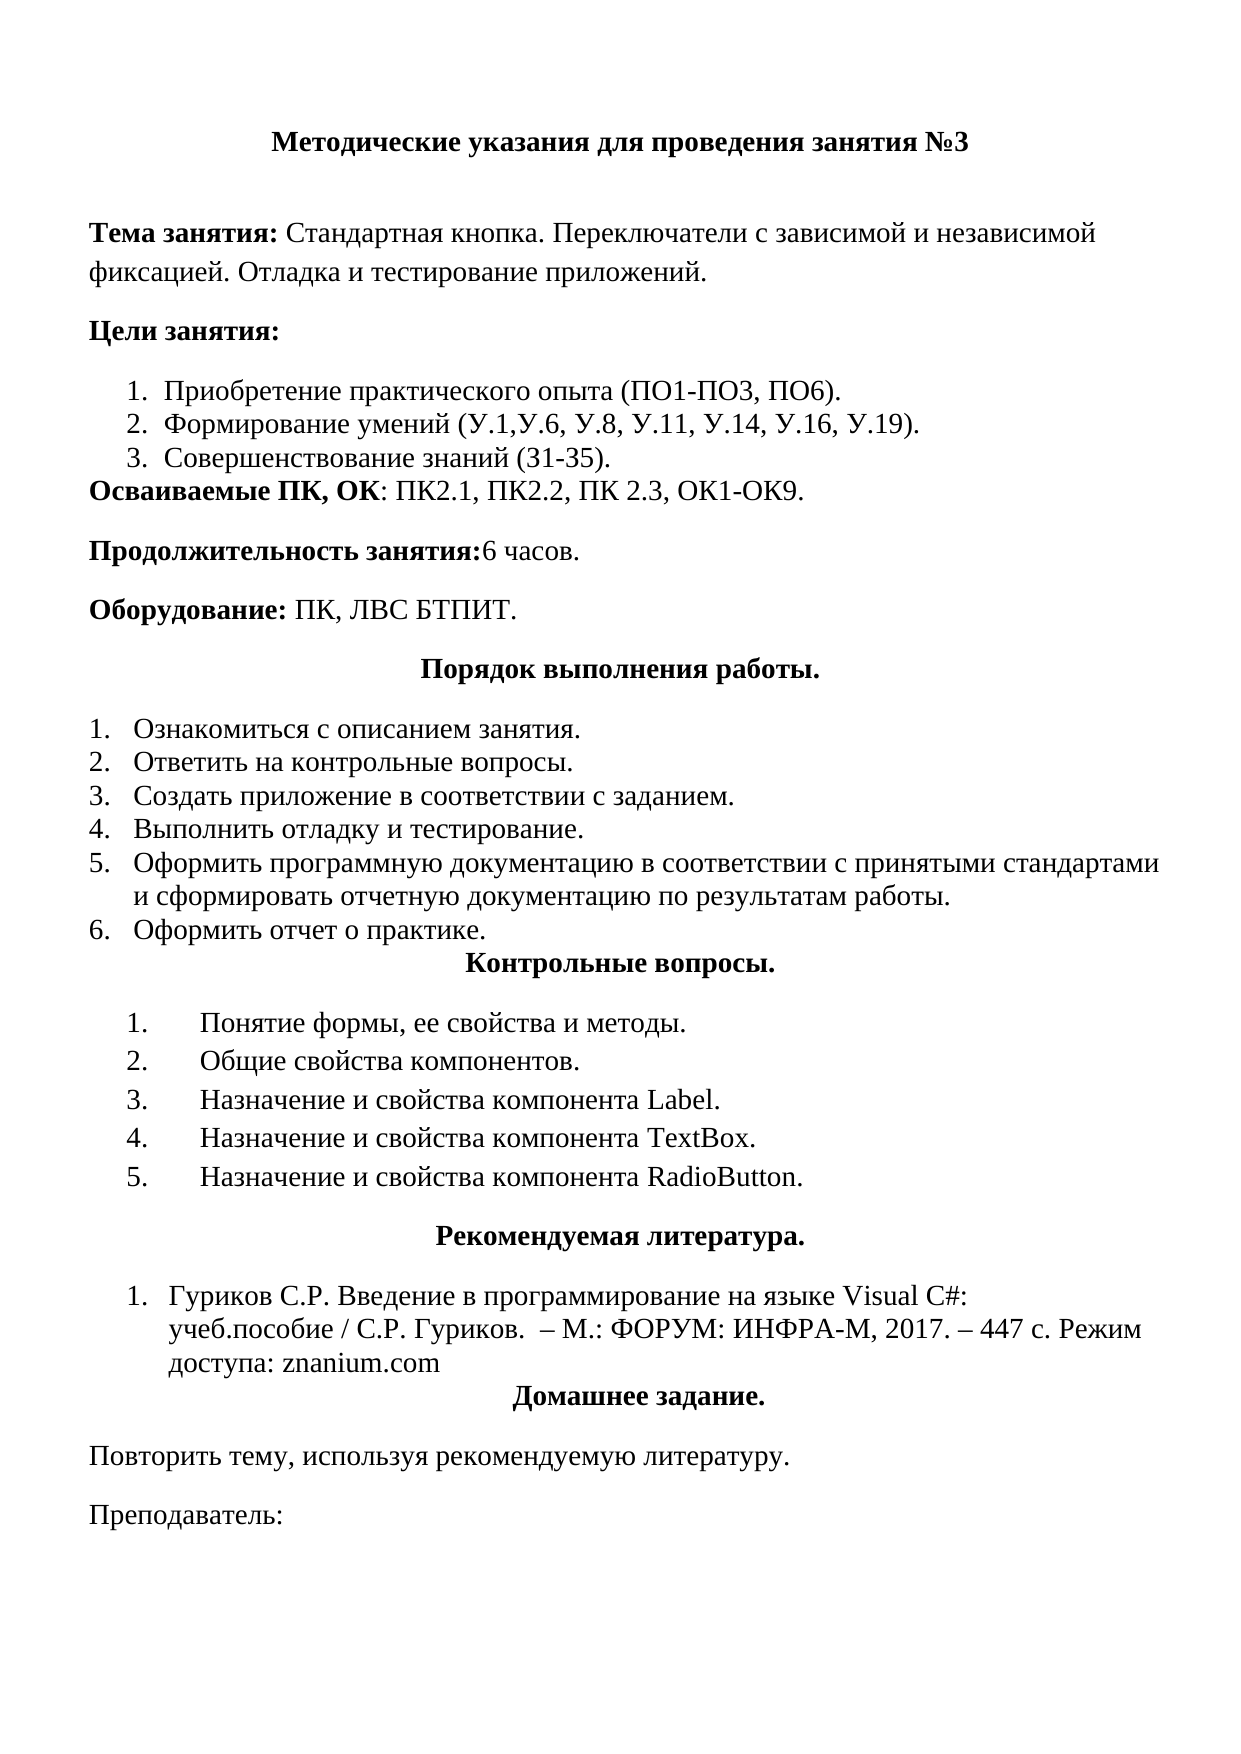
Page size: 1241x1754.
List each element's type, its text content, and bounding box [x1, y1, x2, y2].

text Осваиваемые ПК, ОК: ПК2.1, ПК2.2, ПК 2.3, ОК1-ОК9. [89, 473, 1152, 507]
list Выполнить отладку и тестирование. [89, 811, 1152, 845]
text Оборудование: ПК, ЛВС БТПИТ. [89, 592, 1152, 626]
list Создать приложение в соответствии с заданием. [89, 778, 1152, 811]
text Продолжительность занятия:6 часов. [89, 533, 1152, 566]
list Ознакомиться с описанием занятия. [89, 711, 1152, 744]
text Преподаватель: [89, 1497, 1152, 1531]
list Совершенствование знаний (З1-З5). [126, 440, 1152, 473]
list Формирование умений (У.1,У.6, У.8, У.11, У.14, У.16, У.19). [126, 406, 1152, 440]
text Повторить тему, используя рекомендуемую литературу. [89, 1438, 1152, 1471]
list Гуриков С.Р. Введение в программирование на языке Visual C#: учеб.пособие / С.Р. Гуриков. – М.: ФОРУМ: ИНФРА-М, 2017. – 447 с. Режим доступа: znanium.com [126, 1278, 1152, 1378]
list Назначение и свойства компонента RadioButton. [126, 1159, 1152, 1193]
text Контрольные вопросы. [89, 946, 1152, 979]
text Тема занятия: Стандартная кнопка. Переключатели с зависимой и независимой фиксацией. Отладка и тестирование приложений. [89, 215, 1152, 287]
subtitle Методические указания для проведения занятия №3 [89, 124, 1152, 157]
list Назначение и свойства компонента Label. [126, 1082, 1152, 1116]
text Домашнее задание. [126, 1378, 1152, 1412]
list Назначение и свойства компонента TextBox. [126, 1121, 1152, 1154]
list Понятие формы, ее свойства и методы. [126, 1005, 1152, 1038]
text Порядок выполнения работы. [89, 651, 1152, 685]
list Оформить отчет о практике. [89, 912, 1152, 946]
list Общие свойства компонентов. [126, 1043, 1152, 1077]
text Цели занятия: [89, 313, 1152, 347]
list Приобретение практического опыта (ПО1-ПО3, ПО6). [126, 373, 1152, 406]
text Рекомендуемая литература. [89, 1218, 1152, 1252]
list Оформить программную документацию в соответствии с принятыми стандартами и сформировать отчетную документацию по результатам работы. [89, 845, 1181, 912]
list Ответить на контрольные вопросы. [89, 744, 1152, 778]
